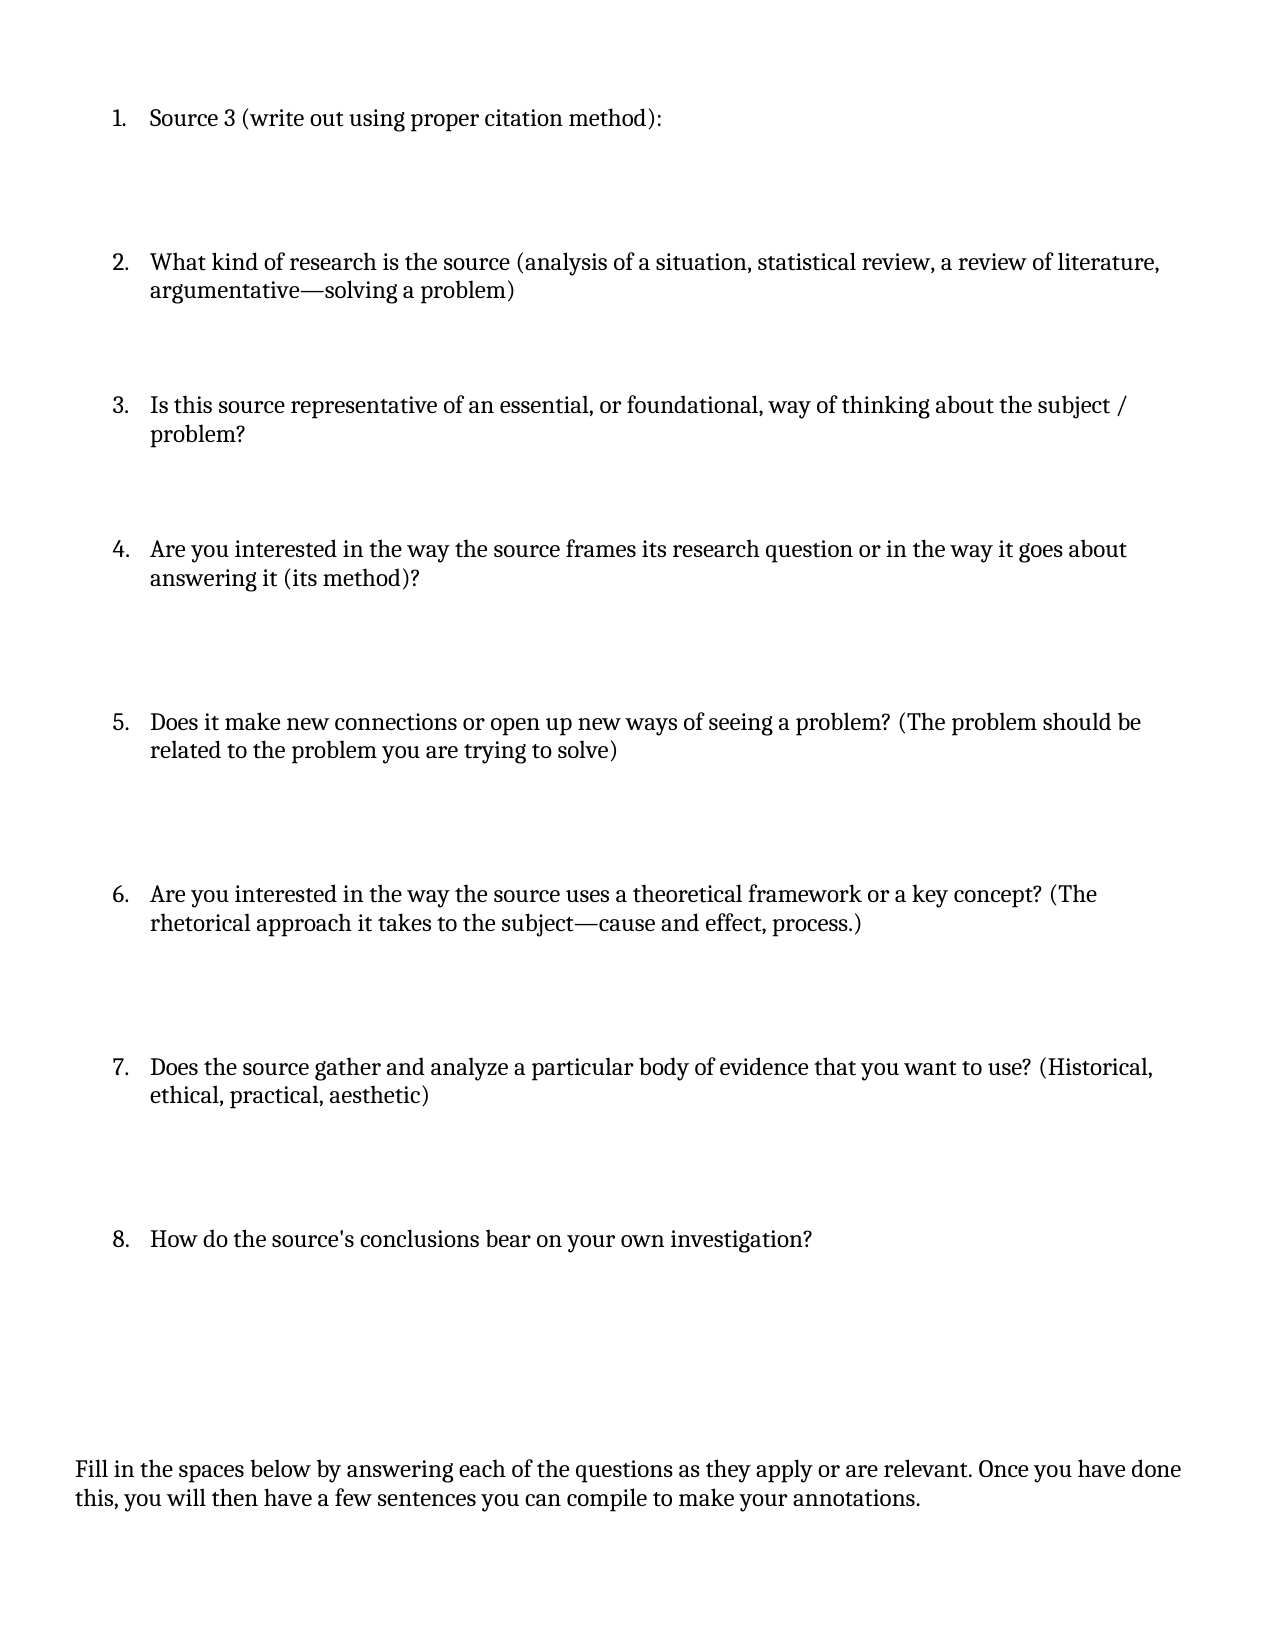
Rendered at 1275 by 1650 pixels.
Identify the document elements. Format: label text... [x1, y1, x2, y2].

list Source 3 (write out using proper citation method): [112, 104, 1200, 132]
list Are you interested in the way the source uses a theoretical framework or a key concept? (The rhetorical approach it takes to the subject—cause and effect, process.) [112, 880, 1200, 937]
list How do the source's conclusions bear on your own investigation? [112, 1225, 1200, 1254]
text Fill in the spaces below by answering each of the questions as they apply or are relevant. Once you have done this, you will then have a few sentences you can compile to make your annotations. [75, 1455, 1200, 1512]
list What kind of research is the source (analysis of a situation, statistical review, a review of literature, argumentative—solving a problem) [112, 247, 1200, 305]
list Does the source gather and analyze a particular body of evidence that you want to use? (Historical, ethical, practical, aesthetic) [112, 1052, 1200, 1110]
list Does it make new connections or open up new ways of seeing a problem? (The problem should be related to the problem you are trying to solve) [112, 707, 1200, 765]
list Is this source representative of an essential, or foundational, way of thinking about the subject / problem? [112, 391, 1200, 449]
list Are you interested in the way the source frames its research question or in the way it goes about answering it (its method)? [112, 535, 1200, 592]
